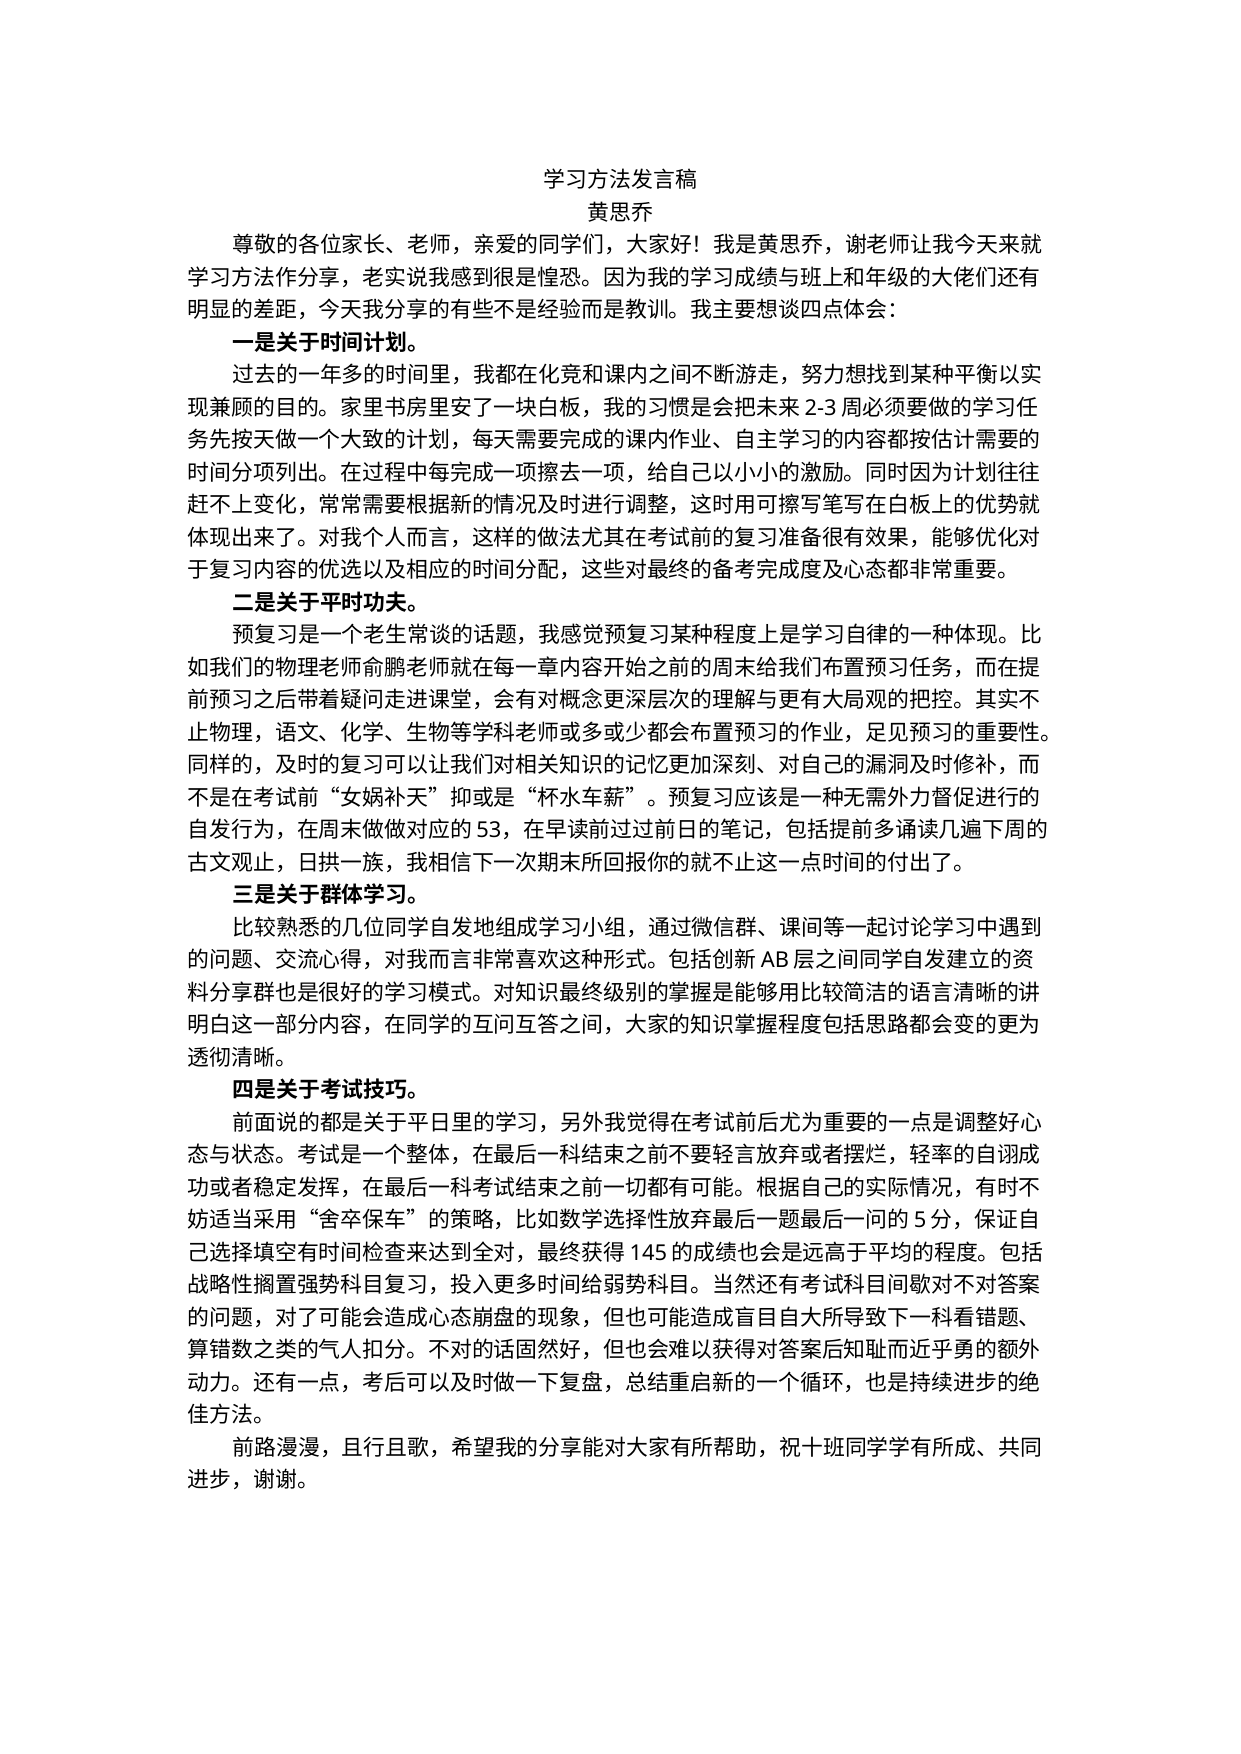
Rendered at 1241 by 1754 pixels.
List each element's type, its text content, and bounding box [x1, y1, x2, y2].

text 前面说的都是关于平日里的学习，另外我觉得在考试前后尤为重要的一点是调整好心态与状态。考试是一个整体，在最后一科结束之前不要轻言放弃或者摆烂，轻率的自诩成功或者稳定发挥，在最后一科考试结束之前一切都有可能。根据自己的实际情况，有时不妨适当采用“舍卒保车”的策略，比如数学选择性放弃最后一题最后一问的5分，保证自己选择填空有时间检查来达到全对，最终获得145的成绩也会是远高于平均的程度。包括战略性搁置强势科目复习，投入更多时间给弱势科目。当然还有考试科目间歇对不对答案的问题，对了可能会造成心态崩盘的现象，但也可能造成盲目自大所导致下一科看错题、算错数之类的气人扣分。不对的话固然好，但也会难以获得对答案后知耻而近乎勇的额外动力。还有一点，考后可以及时做一下复盘，总结重启新的一个循环，也是持续进步的绝佳方法。 [187, 1104, 1053, 1429]
text 学习方法发言稿 [187, 162, 1053, 194]
text 四是关于考试技巧。 [187, 1072, 1053, 1104]
text 比较熟悉的几位同学自发地组成学习小组，通过微信群、课间等一起讨论学习中遇到的问题、交流心得，对我而言非常喜欢这种形式。包括创新AB层之间同学自发建立的资料分享群也是很好的学习模式。对知识最终级别的掌握是能够用比较简洁的语言清晰的讲明白这一部分内容，在同学的互问互答之间，大家的知识掌握程度包括思路都会变的更为透彻清晰。 [187, 909, 1053, 1072]
text 三是关于群体学习。 [187, 877, 1053, 909]
text 二是关于平时功夫。 [187, 584, 1053, 617]
text 尊敬的各位家长、老师，亲爱的同学们，大家好！我是黄思乔，谢老师让我今天来就学习方法作分享，老实说我感到很是惶恐。因为我的学习成绩与班上和年级的大佬们还有明显的差距，今天我分享的有些不是经验而是教训。我主要想谈四点体会： [187, 227, 1053, 324]
text 一是关于时间计划。 [187, 324, 1053, 357]
text 预复习是一个老生常谈的话题，我感觉预复习某种程度上是学习自律的一种体现。比如我们的物理老师俞鹏老师就在每一章内容开始之前的周末给我们布置预习任务，而在提前预习之后带着疑问走进课堂，会有对概念更深层次的理解与更有大局观的把控。其实不止物理，语文、化学、生物等学科老师或多或少都会布置预习的作业，足见预习的重要性。同样的，及时的复习可以让我们对相关知识的记忆更加深刻、对自己的漏洞及时修补，而不是在考试前“女娲补天”抑或是“杯水车薪”。预复习应该是一种无需外力督促进行的自发行为，在周末做做对应的53，在早读前过过前日的笔记，包括提前多诵读几遍下周的古文观止，日拱一族，我相信下一次期末所回报你的就不止这一点时间的付出了。 [187, 617, 1053, 877]
text 过去的一年多的时间里，我都在化竞和课内之间不断游走，努力想找到某种平衡以实现兼顾的目的。家里书房里安了一块白板，我的习惯是会把未来2-3周必须要做的学习任务先按天做一个大致的计划，每天需要完成的课内作业、自主学习的内容都按估计需要的时间分项列出。在过程中每完成一项擦去一项，给自己以小小的激励。同时因为计划往往赶不上变化，常常需要根据新的情况及时进行调整，这时用可擦写笔写在白板上的优势就体现出来了。对我个人而言，这样的做法尤其在考试前的复习准备很有效果，能够优化对于复习内容的优选以及相应的时间分配，这些对最终的备考完成度及心态都非常重要。 [187, 357, 1053, 584]
text 前路漫漫，且行且歌，希望我的分享能对大家有所帮助，祝十班同学学有所成、共同进步，谢谢。 [187, 1429, 1053, 1494]
text 黄思乔 [187, 194, 1053, 227]
